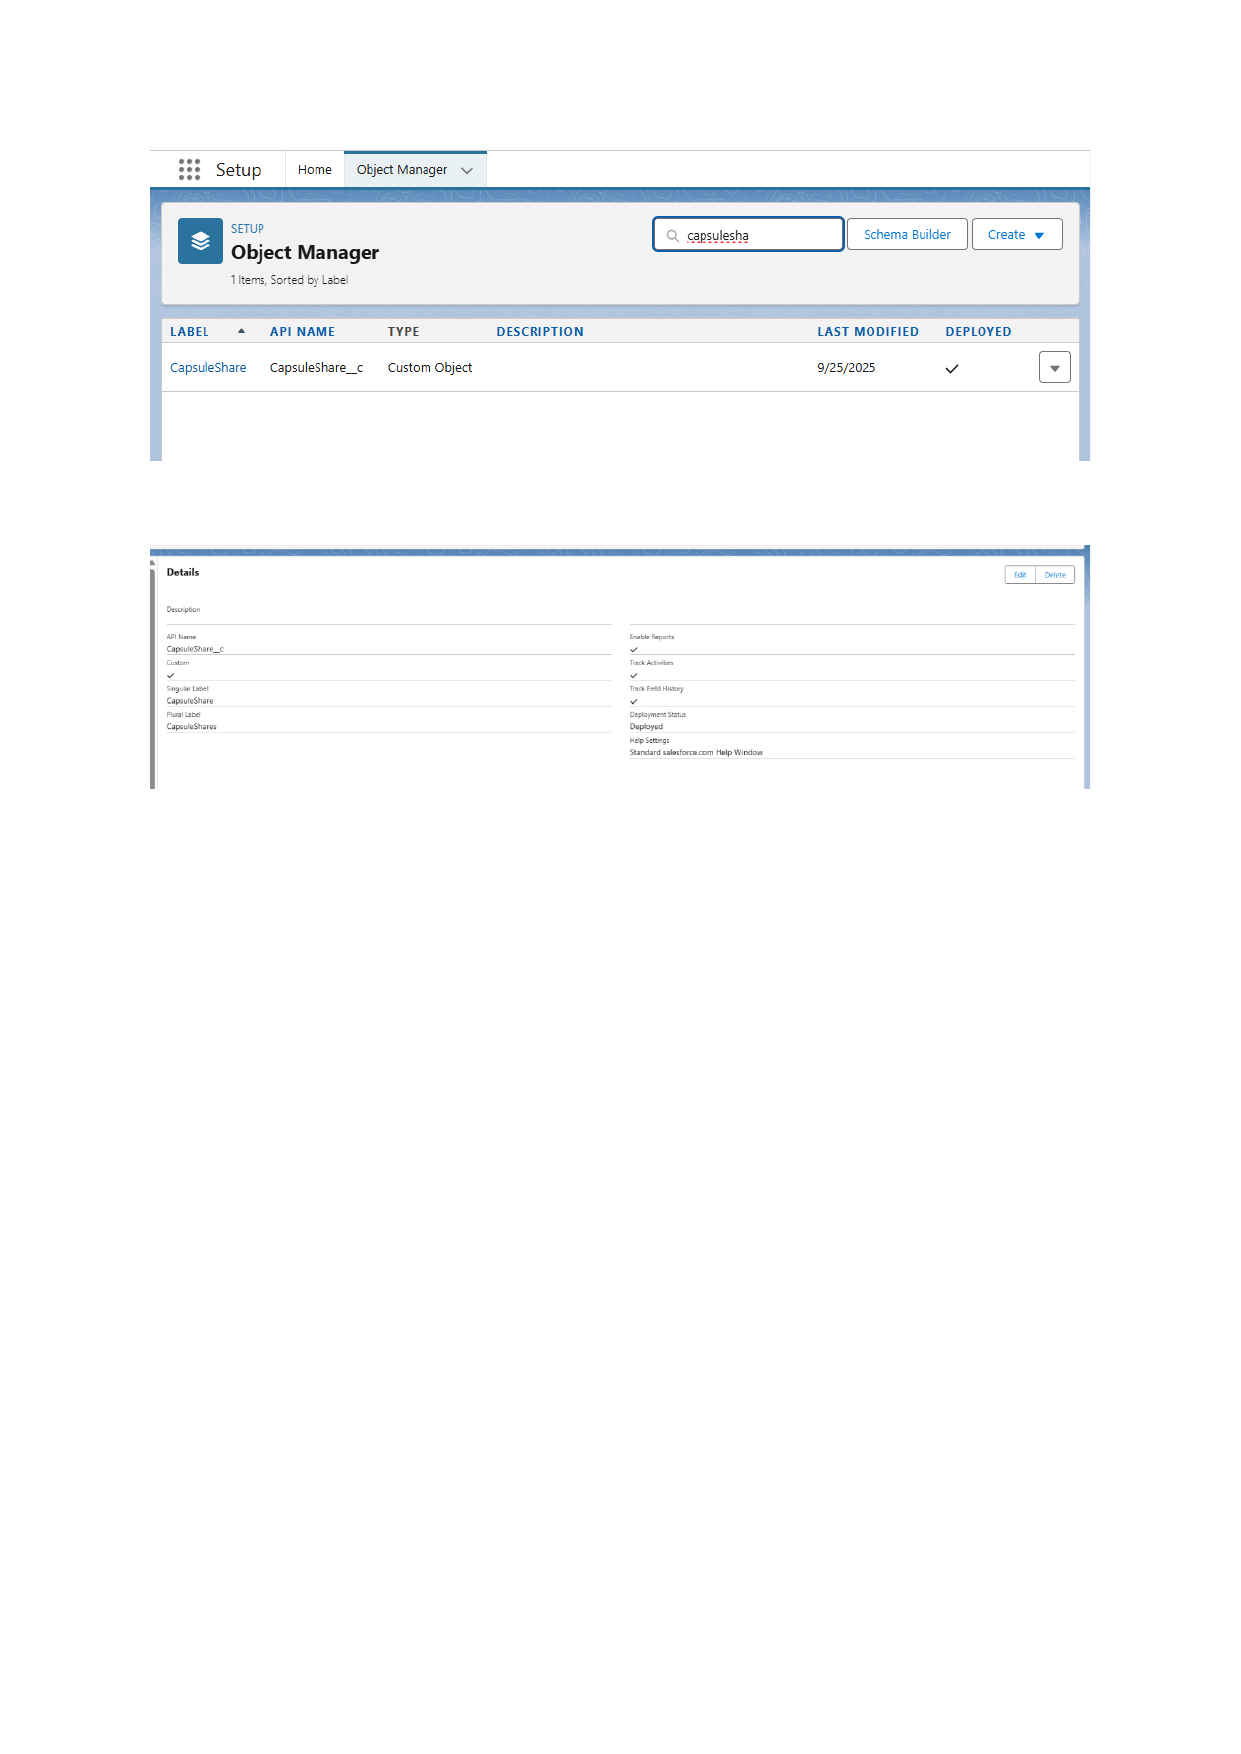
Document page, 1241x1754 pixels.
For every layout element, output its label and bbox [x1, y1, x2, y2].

picture [150, 150, 1091, 461]
picture [150, 545, 1091, 789]
